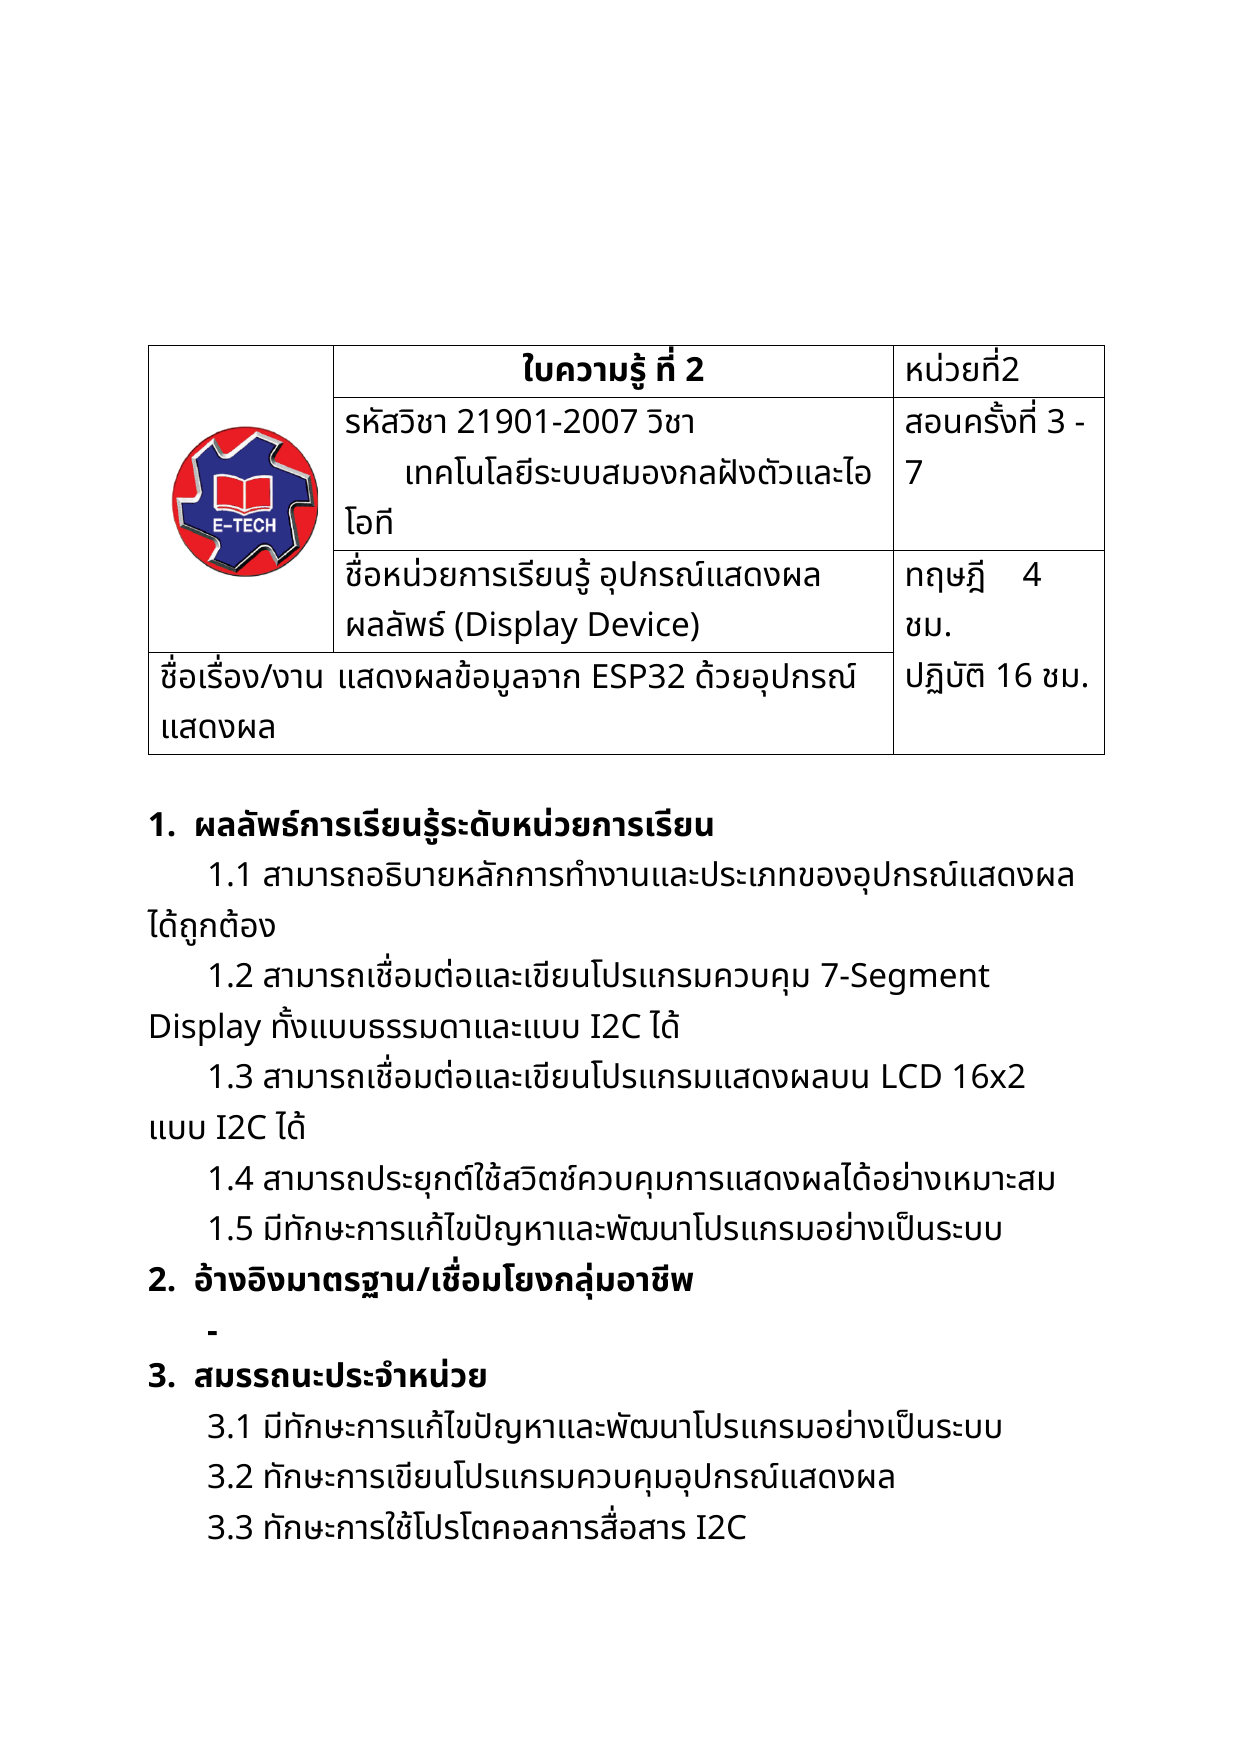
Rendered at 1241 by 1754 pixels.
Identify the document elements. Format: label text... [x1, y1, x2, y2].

text 1. ผลลัพธ์การเรียนรู้ระดับหน่วยการเรียน [148, 800, 1093, 851]
text 1.4 สามารถประยุกต์ใช้สวิตช์ควบคุมการแสดงผลได้อย่างเหมาะสม [148, 1154, 1093, 1205]
text 3.1 มีทักษะการแก้ไขปัญหาและพัฒนาโปรแกรมอย่างเป็นระบบ [148, 1402, 1093, 1453]
table_cell ทฤษฎี 4 ชม. ปฏิบัติ 16 ชม. [894, 551, 1104, 754]
table_header ใบความรู้ ที่ 2 [334, 346, 893, 397]
table_cell รหัสวิชา 21901-2007 วิชา เทคโนโลยีระบบสมองกลฝังตัวและไอโอที [334, 398, 893, 549]
text 3.2 ทักษะการเขียนโปรแกรมควบคุมอุปกรณ์แสดงผล [148, 1453, 1093, 1504]
table_cell ชื่อเรื่อง/งาน แสดงผลข้อมูลจาก ESP32 ด้วยอุปกรณ์แสดงผล [149, 653, 893, 754]
text 1.2 สามารถเชื่อมต่อและเขียนโปรแกรมควบคุม 7-Segment Display ทั้งแบบธรรมดาและแบบ I2C ได้ [148, 952, 1093, 1053]
text 1.1 สามารถอธิบายหลักการทำงานและประเภทของอุปกรณ์แสดงผลได้ถูกต้อง [148, 851, 1093, 952]
table_cell สอนครั้งที่ 3 - 7 [894, 398, 1104, 549]
text - [148, 1306, 1093, 1352]
picture [163, 421, 319, 577]
text 2. อ้างอิงมาตรฐาน/เชื่อมโยงกลุ่มอาชีพ [148, 1256, 1093, 1306]
table_cell ชื่อหน่วยการเรียนรู้ อุปกรณ์แสดงผลผลลัพธ์ (Display Device) [334, 551, 893, 652]
table_header [149, 346, 333, 652]
text 3. สมรรถนะประจำหน่วย [148, 1352, 1093, 1402]
text 1.5 มีทักษะการแก้ไขปัญหาและพัฒนาโปรแกรมอย่างเป็นระบบ [148, 1205, 1093, 1256]
text 1.3 สามารถเชื่อมต่อและเขียนโปรแกรมแสดงผลบน LCD 16x2 แบบ I2C ได้ [148, 1053, 1093, 1154]
text 3.3 ทักษะการใช้โปรโตคอลการสื่อสาร I2C [148, 1504, 1093, 1554]
table_header หน่วยที่2 [894, 346, 1104, 397]
